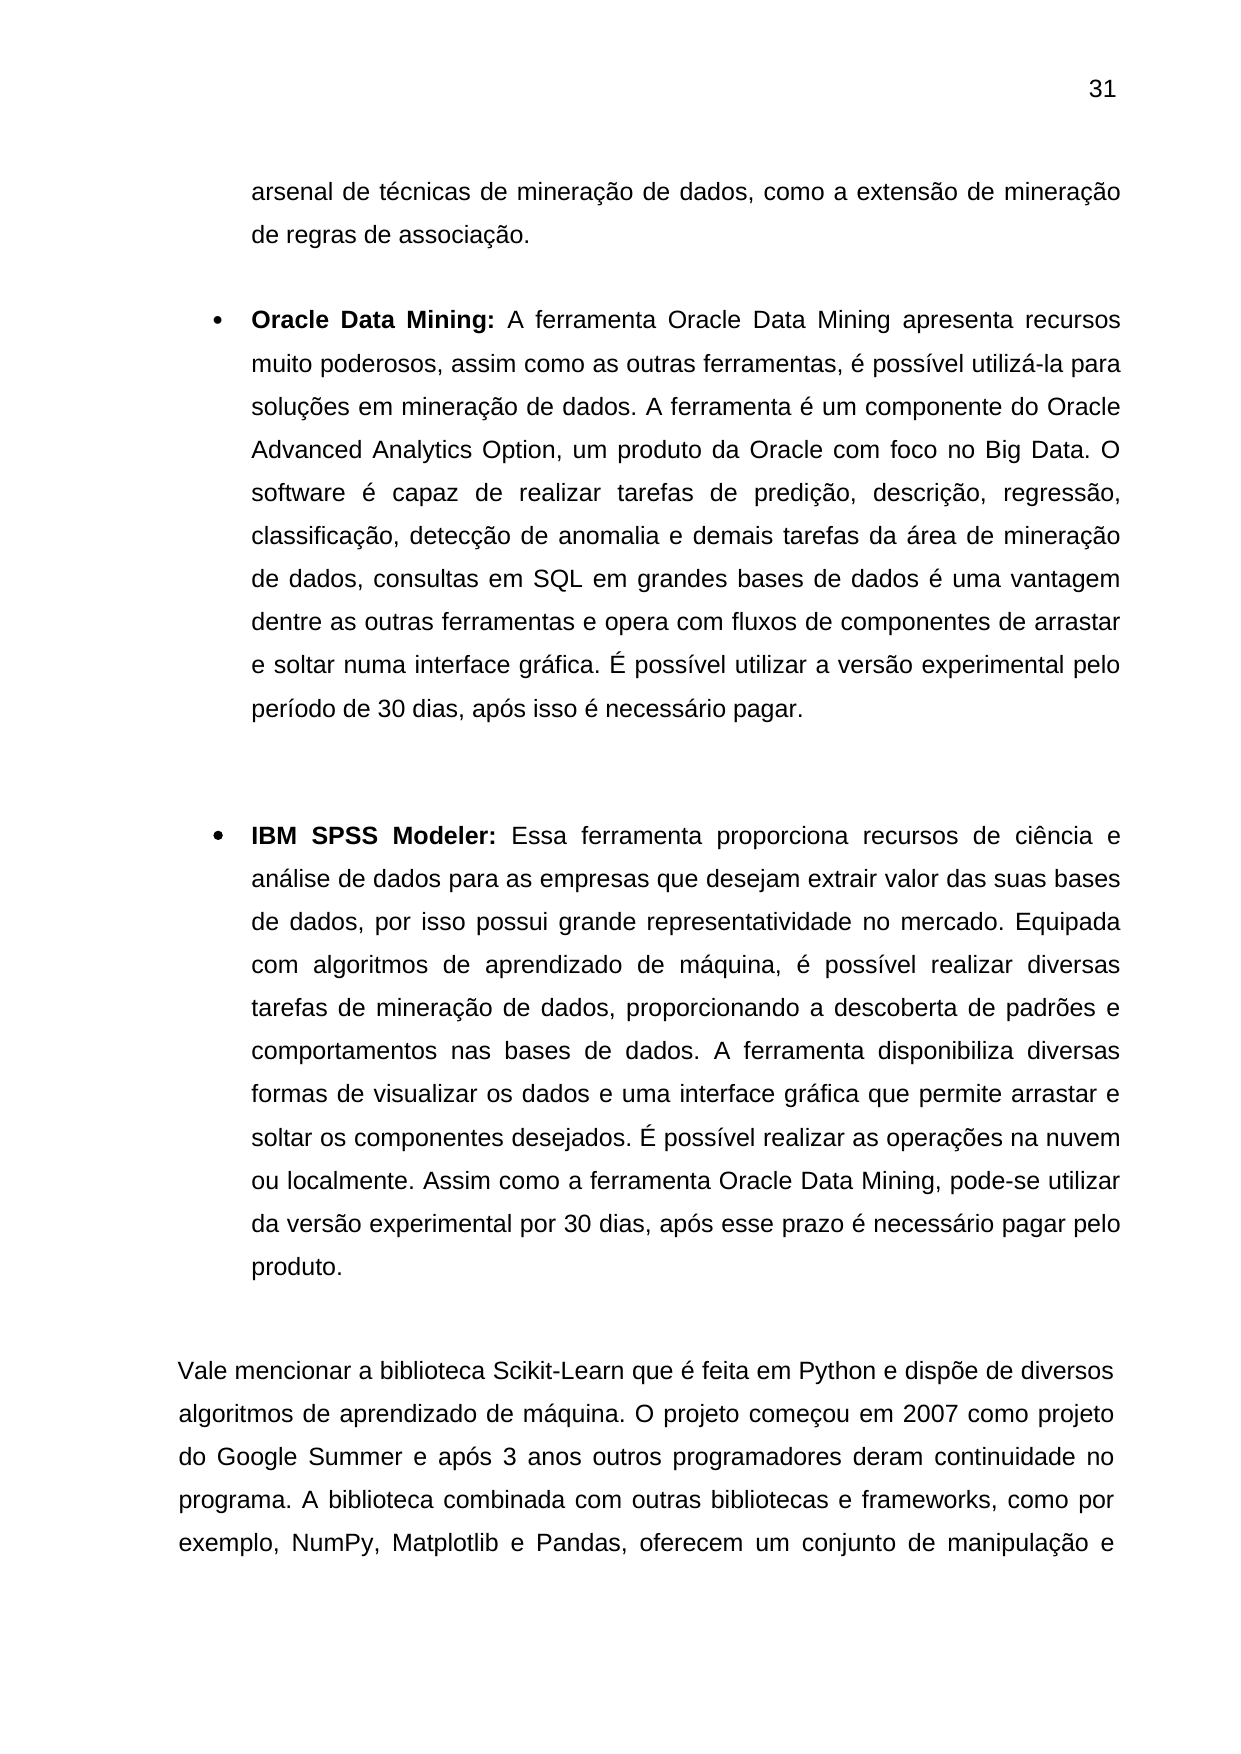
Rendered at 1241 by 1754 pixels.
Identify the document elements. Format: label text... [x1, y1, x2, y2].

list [214, 177, 1122, 249]
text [177, 1356, 1116, 1557]
list Oracle Data Mining: A ferramenta Oracle Data Mining apresenta recursos muito poderosos, assim como as outras ferramentas, é possível utilizá-la para soluções em mineração de dados. A ferramenta é um componente do Oracle Advanced Analytics Option, um produto da Oracle com foco no Big Data. O software é capaz de realizar tarefas de predição, descrição, regressão, classificação, detecção de anomalia e demais tarefas da área de mineração de dados, consultas em SQL em grandes bases de dados é uma vantagem dentre as outras ferramentas e opera com fluxos de componentes de arrastar e soltar numa interface gráfica. É possível utilizar a versão experimental pelo período de 30 dias, após isso é necessário pagar. [214, 305, 1122, 722]
list IBM SPSS Modeler: Essa ferramenta proporciona recursos de ciência e análise de dados para as empresas que desejam extrair valor das suas bases de dados, por isso possui grande representatividade no mercado. Equipada com algoritmos de aprendizado de máquina, é possível realizar diversas tarefas de mineração de dados, proporcionando a descoberta de padrões e comportamentos nas bases de dados. A ferramenta disponibiliza diversas formas de visualizar os dados e uma interface gráfica que permite arrastar e soltar os componentes desejados. É possível realizar as operações na nuvem ou localmente. Assim como a ferramenta Oracle Data Mining, pode-se utilizar da versão experimental por 30 dias, após esse prazo é necessário pagar pelo produto. [214, 821, 1122, 1281]
